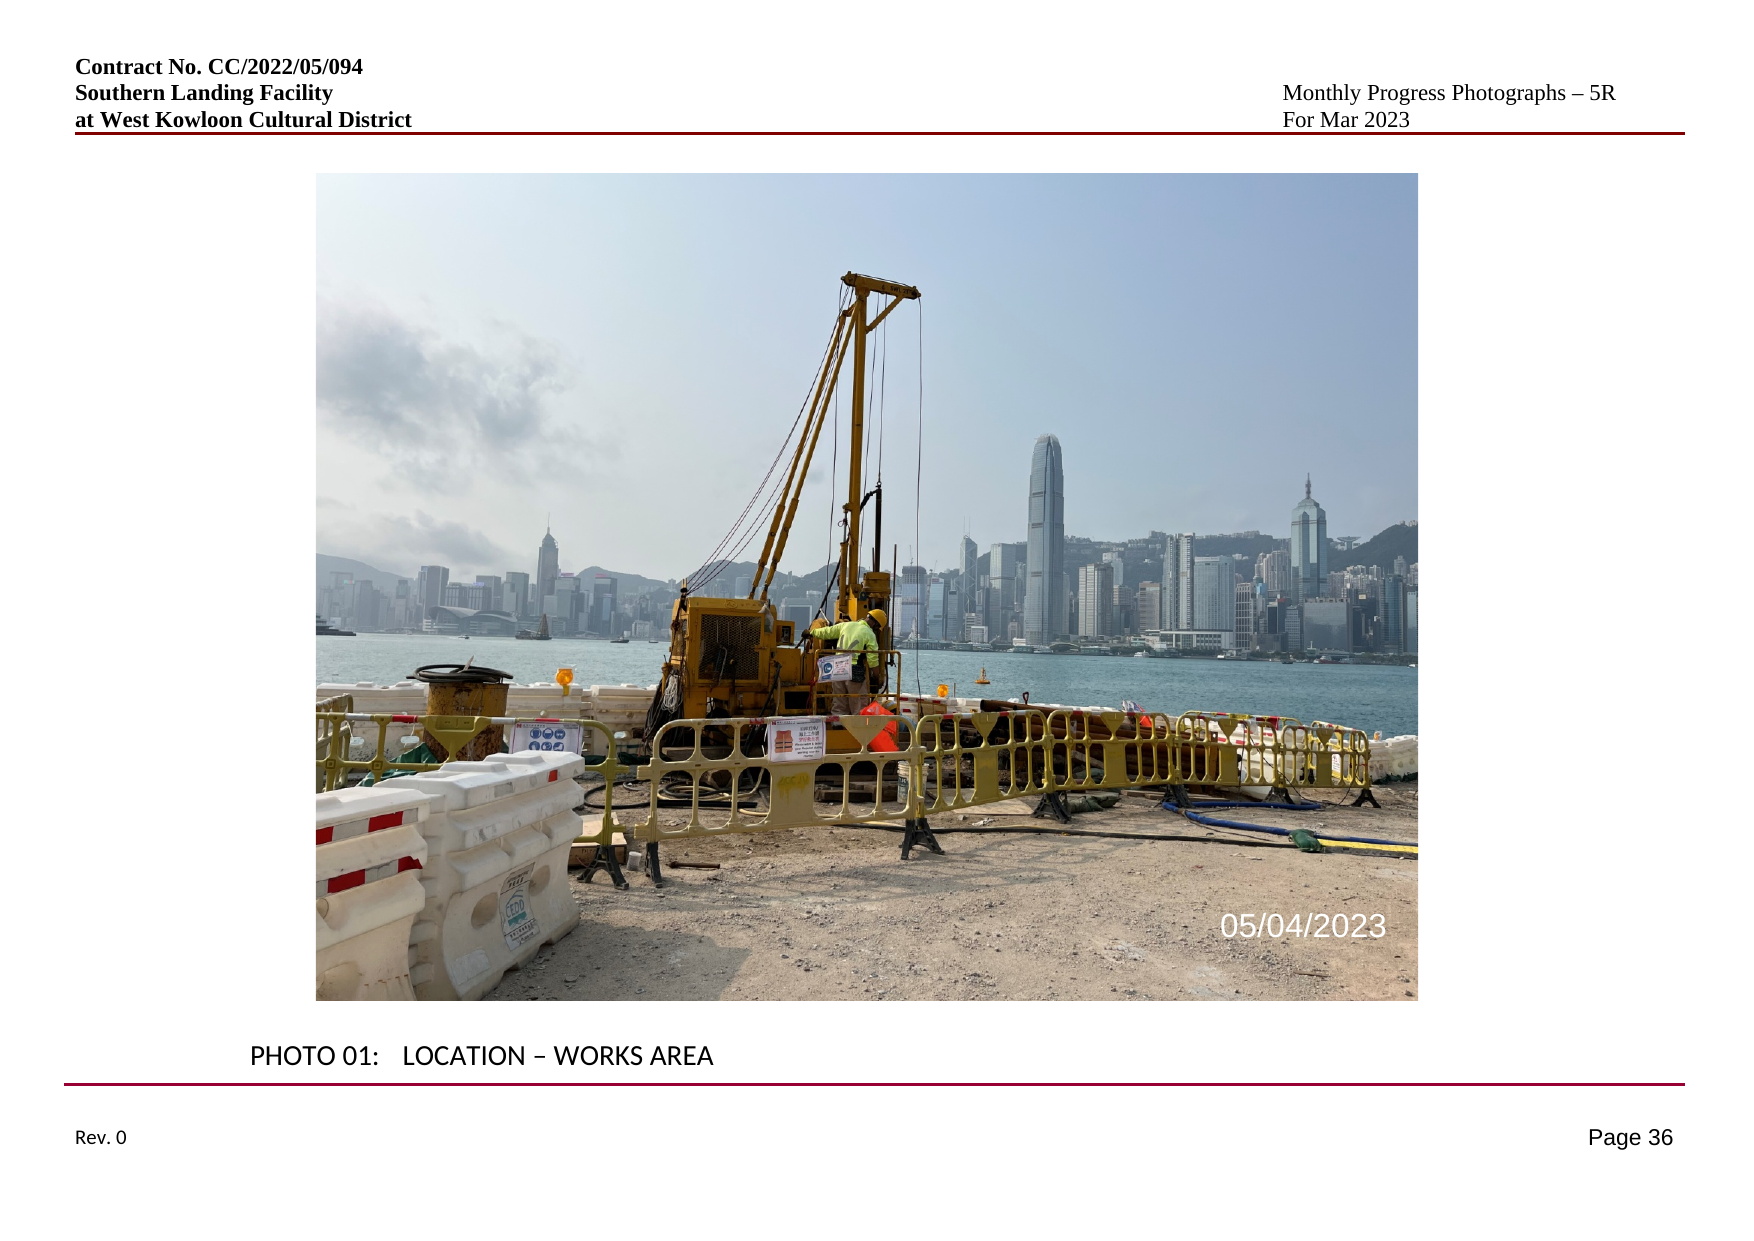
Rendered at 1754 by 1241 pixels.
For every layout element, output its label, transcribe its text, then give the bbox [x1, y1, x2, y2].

table_cell PHOTO 01: [141, 1036, 391, 1073]
table_cell LOCATION – WORKS AREA [391, 1036, 1593, 1073]
table_header [141, 174, 1593, 1036]
picture [315, 173, 1419, 1001]
